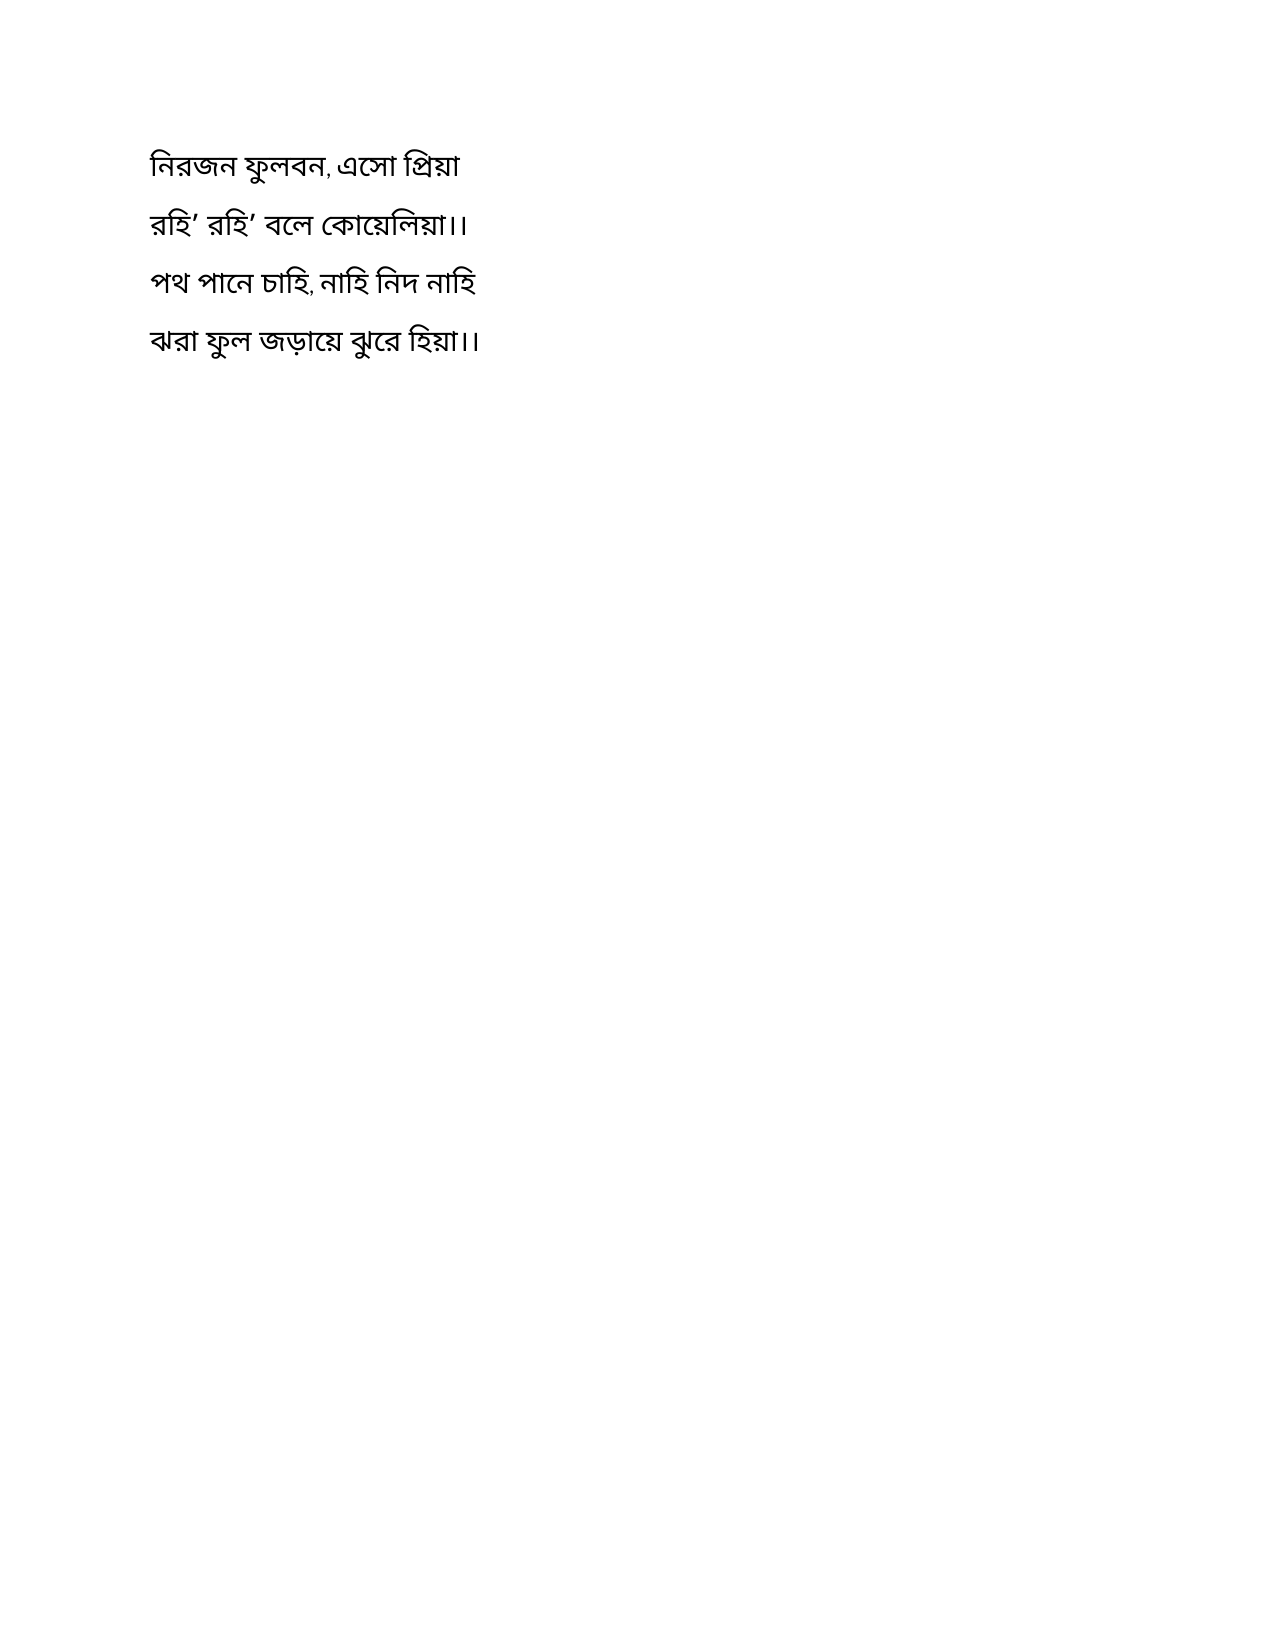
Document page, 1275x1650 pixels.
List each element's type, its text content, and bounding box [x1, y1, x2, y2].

text ঝরা ফুল জড়ায়ে ঝুরে হিয়া।। [150, 325, 1125, 364]
text পথ পানে চাহি, নাহি নিদ নাহি [150, 267, 1125, 305]
text নিরজন ফুলবন, এসো প্রিয়া [150, 150, 1125, 189]
text রহি’ রহি’ বলে কোয়েলিয়া।। [150, 208, 1125, 247]
